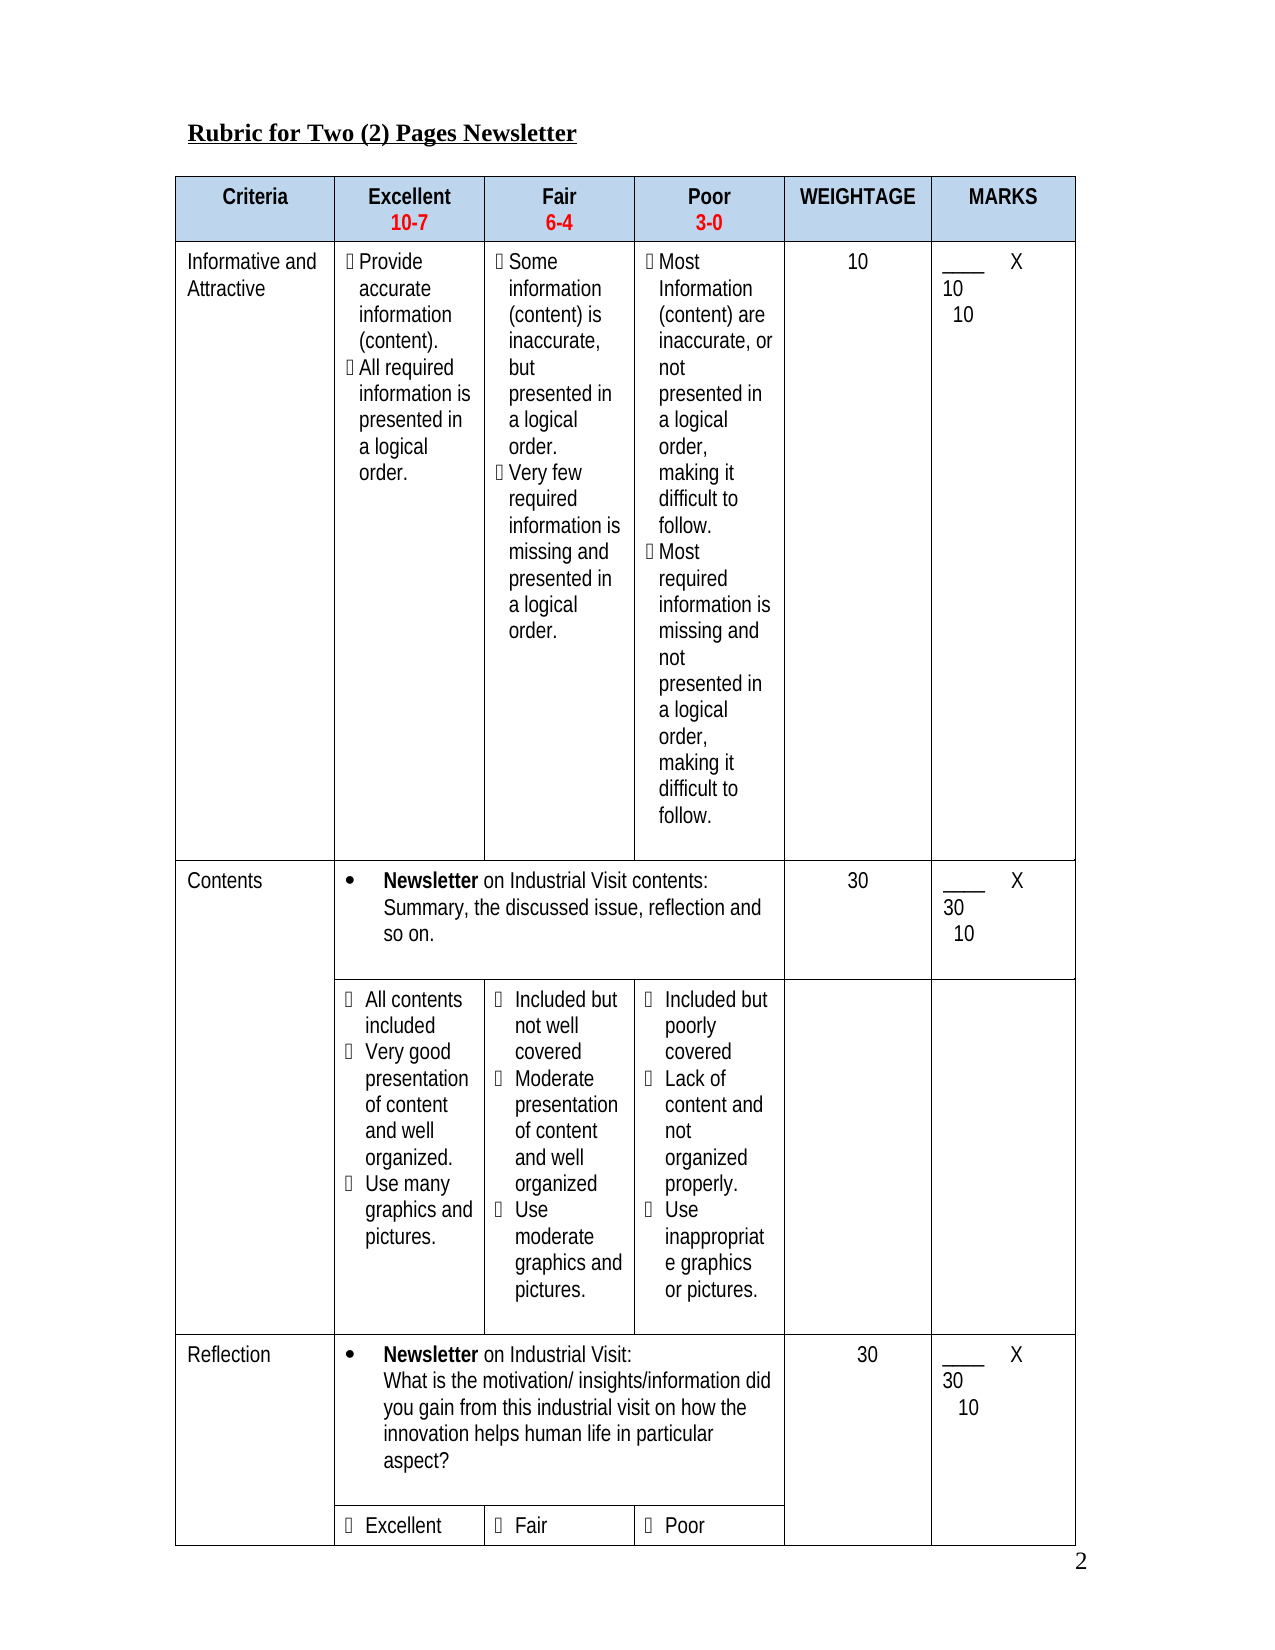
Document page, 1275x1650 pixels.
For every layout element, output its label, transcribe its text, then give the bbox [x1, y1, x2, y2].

table_header MARKS [932, 177, 1075, 241]
table_cell 30 [785, 1335, 931, 1544]
table_cell 10 [785, 242, 931, 860]
table_cell [932, 980, 1075, 1334]
text Rubric for Two (2) Pages Newsletter [187, 118, 1087, 147]
table_cell ____ X 10 10 [932, 242, 1075, 860]
table_cell Reflection [176, 1335, 334, 1544]
table_cell Contents [176, 861, 334, 1334]
table_cell ____ X 30 10 [932, 861, 1075, 979]
table_cell Included but poorly covered Lack of content and not organized properly. Use inappropriate graphics or pictures. [635, 980, 784, 1334]
table_header Poor 3-0 [635, 177, 784, 241]
table_cell Newsletter on Industrial Visit: What is the motivation/ insights/information did you gain from this industrial visit on how the innovation helps human life in particular aspect? [335, 1335, 784, 1505]
table_header Fair 6-4 [485, 177, 634, 241]
table_header Criteria [176, 177, 334, 241]
table_cell Some information (content) is inaccurate, but presented in a logical order. Very few required information is missing and presented in a logical order. [485, 242, 634, 860]
table_cell Provide accurate information (content). All required information is presented in a logical order. [335, 242, 484, 860]
table_cell Excellent explanation [335, 1506, 484, 1544]
table_cell 30 [785, 861, 931, 979]
table_cell [785, 980, 931, 1334]
table_cell All contents included Very good presentation of content and well organized. Use many graphics and pictures. [335, 980, 484, 1334]
table_header WEIGHTAGE [785, 177, 931, 241]
table_cell Most Information (content) are inaccurate, or not presented in a logical order, making it difficult to follow. Most required information is missing and not presented in a logical order, making it difficult to follow. [635, 242, 784, 860]
table_header Excellent 10-7 [335, 177, 484, 241]
table_cell Included but not well covered Moderate presentation of content and well organized Use moderate graphics and pictures. [485, 980, 634, 1334]
table_cell Poor explanation [635, 1506, 784, 1544]
table_cell Fair explanation [485, 1506, 634, 1544]
table_cell Newsletter on Industrial Visit contents: Summary, the discussed issue, reflection and so on. [335, 861, 784, 979]
table_cell Informative and Attractive [176, 242, 334, 860]
table_cell ____ X 30 10 [932, 1335, 1075, 1544]
